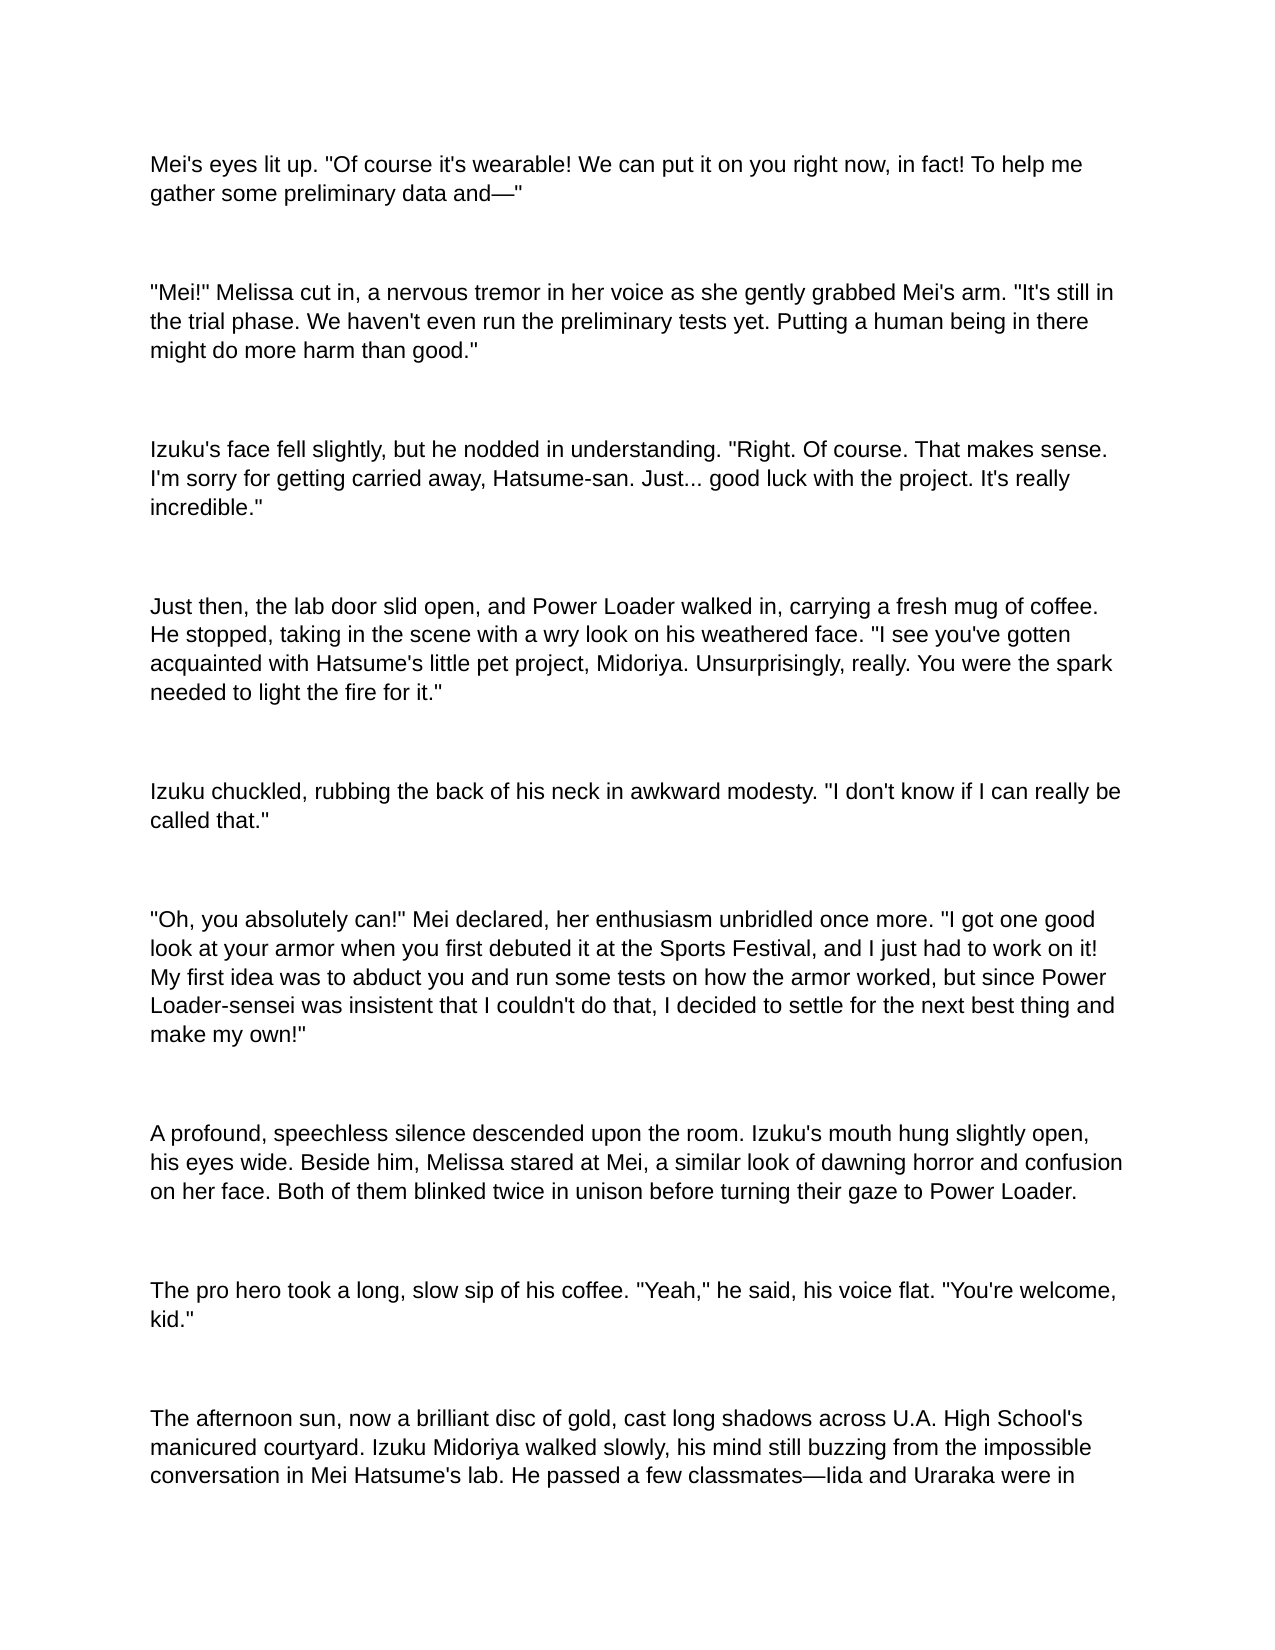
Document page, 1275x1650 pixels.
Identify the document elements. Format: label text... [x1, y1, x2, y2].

text A profound, speechless silence descended upon the room. Izuku's mouth hung slightly open, his eyes wide. Beside him, Melissa stared at Mei, a similar look of dawning horror and confusion on her face. Both of them blinked twice in unison before turning their gaze to Power Loader. [150, 1119, 1125, 1205]
text "Mei!" Melissa cut in, a nervous tremor in her voice as she gently grabbed Mei's arm. "It's still in the trial phase. We haven't even run the preliminary tests yet. Putting a human being in there might do more harm than good." [150, 278, 1125, 364]
text Mei's eyes lit up. "Of course it's wearable! We can put it on you right now, in fact! To help me gather some preliminary data and—" [150, 150, 1125, 207]
text Izuku chuckled, rubbing the back of his neck in awkward modesty. "I don't know if I can really be called that." [150, 777, 1125, 834]
text "Oh, you absolutely can!" Mei declared, her enthusiasm unbridled once more. "I got one good look at your armor when you first debuted it at the Sports Festival, and I just had to work on it! My first idea was to abduct you and run some tests on how the armor worked, but since Power Loader-sensei was insistent that I couldn't do that, I decided to settle for the next best thing and make my own!" [150, 904, 1125, 1048]
text The pro hero took a long, slow sip of his coffee. "Yeah," he said, his voice flat. "You're welcome, kid." [150, 1275, 1125, 1333]
text Izuku's face fell slightly, but he nodded in understanding. "Right. Of course. That makes sense. I'm sorry for getting carried away, Hatsume-san. Just... good luck with the project. It's really incredible." [150, 434, 1125, 521]
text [150, 1403, 1125, 1489]
text Just then, the lab door slid open, and Power Loader walked in, carrying a fresh mug of coffee. He stopped, taking in the scene with a wry look on his weathered face. "I see you've gotten acquainted with Hatsume's little pet project, Midoriya. Unsurprisingly, really. You were the spark needed to light the fire for it." [150, 591, 1125, 706]
